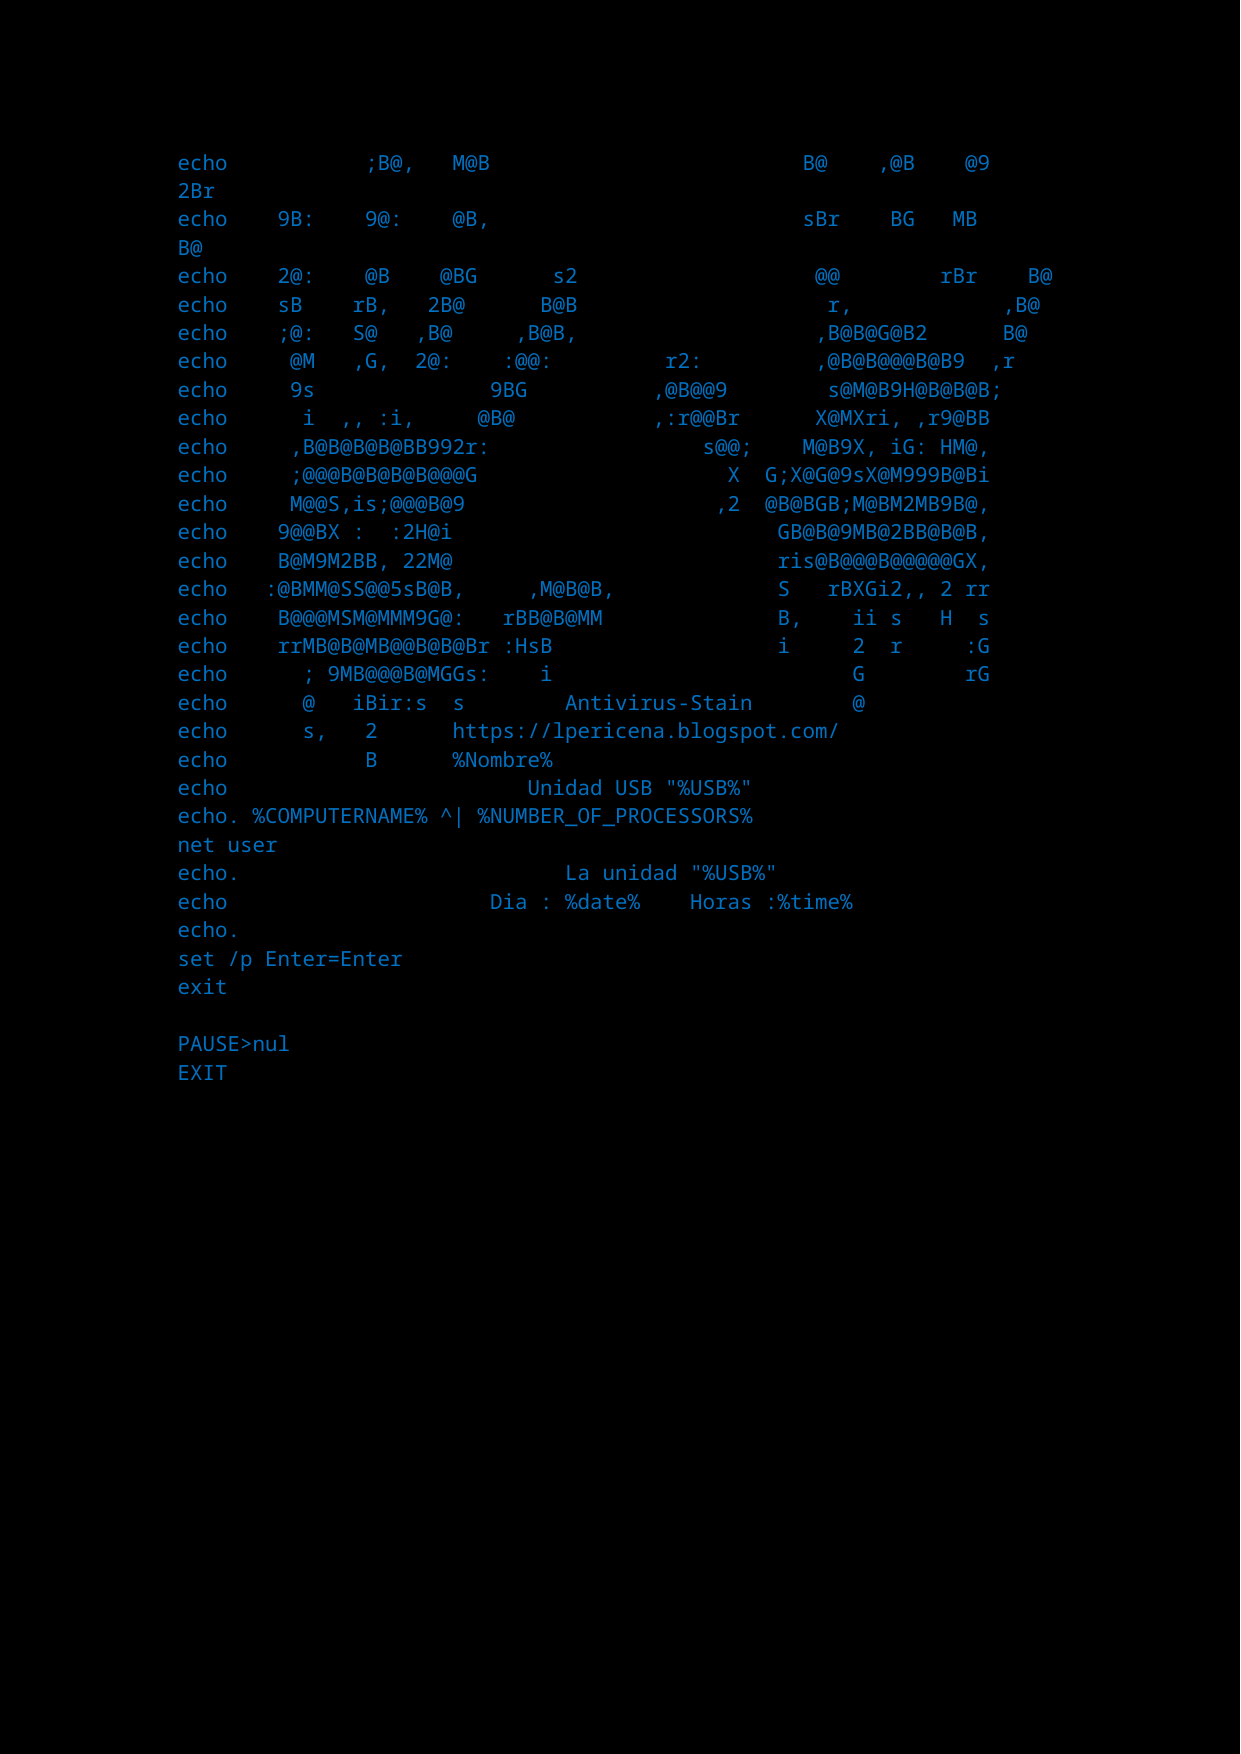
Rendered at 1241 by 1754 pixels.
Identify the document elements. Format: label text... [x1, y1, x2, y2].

text echo sB rB, 2B@ B@B r, ,B@ [177, 290, 1063, 318]
text set /p Enter=Enter [177, 944, 1063, 972]
text echo i ,, :i, @B@ ,:r@@Br X@MXri, ,r9@BB [177, 403, 1063, 432]
text echo B@M9M2BB, 22M@ ris@B@@@B@@@@@GX, [177, 546, 1063, 574]
text echo 9@@BX : :2H@i GB@B@9MB@2BB@B@B, [177, 517, 1063, 546]
text echo ;@@@B@B@B@B@@@G X G;X@G@9sX@M999B@Bi [177, 460, 1063, 489]
text PAUSE>nul [177, 1029, 1063, 1058]
text echo B %Nombre% [177, 745, 1063, 773]
text echo. La unidad "%USB%" [177, 858, 1063, 887]
text echo B@@@MSM@MMM9G@: rBB@B@MM B, ii s H s [177, 603, 1063, 631]
text echo. %COMPUTERNAME% ^| %NUMBER_OF_PROCESSORS% [177, 802, 1063, 830]
text echo Unidad USB "%USB%" [177, 773, 1063, 802]
text echo M@@S,is;@@@B@9 ,2 @B@BGB;M@BM2MB9B@, [177, 489, 1063, 517]
text echo ; 9MB@@@B@MGGs: i G rG [177, 659, 1063, 688]
text exit [177, 972, 1063, 1001]
text echo @ iBir:s s Antivirus-Stain @ [177, 688, 1063, 716]
text echo ;@: S@ ,B@ ,B@B, ,B@B@G@B2 B@ [177, 318, 1063, 347]
text echo @M ,G, 2@: :@@: r2: ,@B@B@@@B@B9 ,r [177, 347, 1063, 375]
text echo 2@: @B @BG s2 @@ rBr B@ [177, 261, 1063, 290]
text echo. [177, 915, 1063, 944]
text net user [177, 830, 1063, 858]
text echo 9B: 9@: @B, sBr BG MB B@ [177, 204, 1063, 261]
text echo :@BMM@SS@@5sB@B, ,M@B@B, S rBXGi2,, 2 rr [177, 574, 1063, 603]
text echo Dia : %date% Horas :%time% [177, 887, 1063, 915]
text echo ;B@, M@B B@ ,@B @9 2Br [177, 148, 1063, 204]
text echo 9s 9BG ,@B@@9 s@M@B9H@B@B@B; [177, 375, 1063, 403]
text echo s, 2 https://lpericena.blogspot.com/ [177, 716, 1063, 745]
text echo rrMB@B@MB@@B@B@Br :HsB i 2 r :G [177, 631, 1063, 659]
text EXIT [177, 1058, 1063, 1086]
text echo ,B@B@B@B@BB992r: s@@; M@B9X, iG: HM@, [177, 432, 1063, 460]
